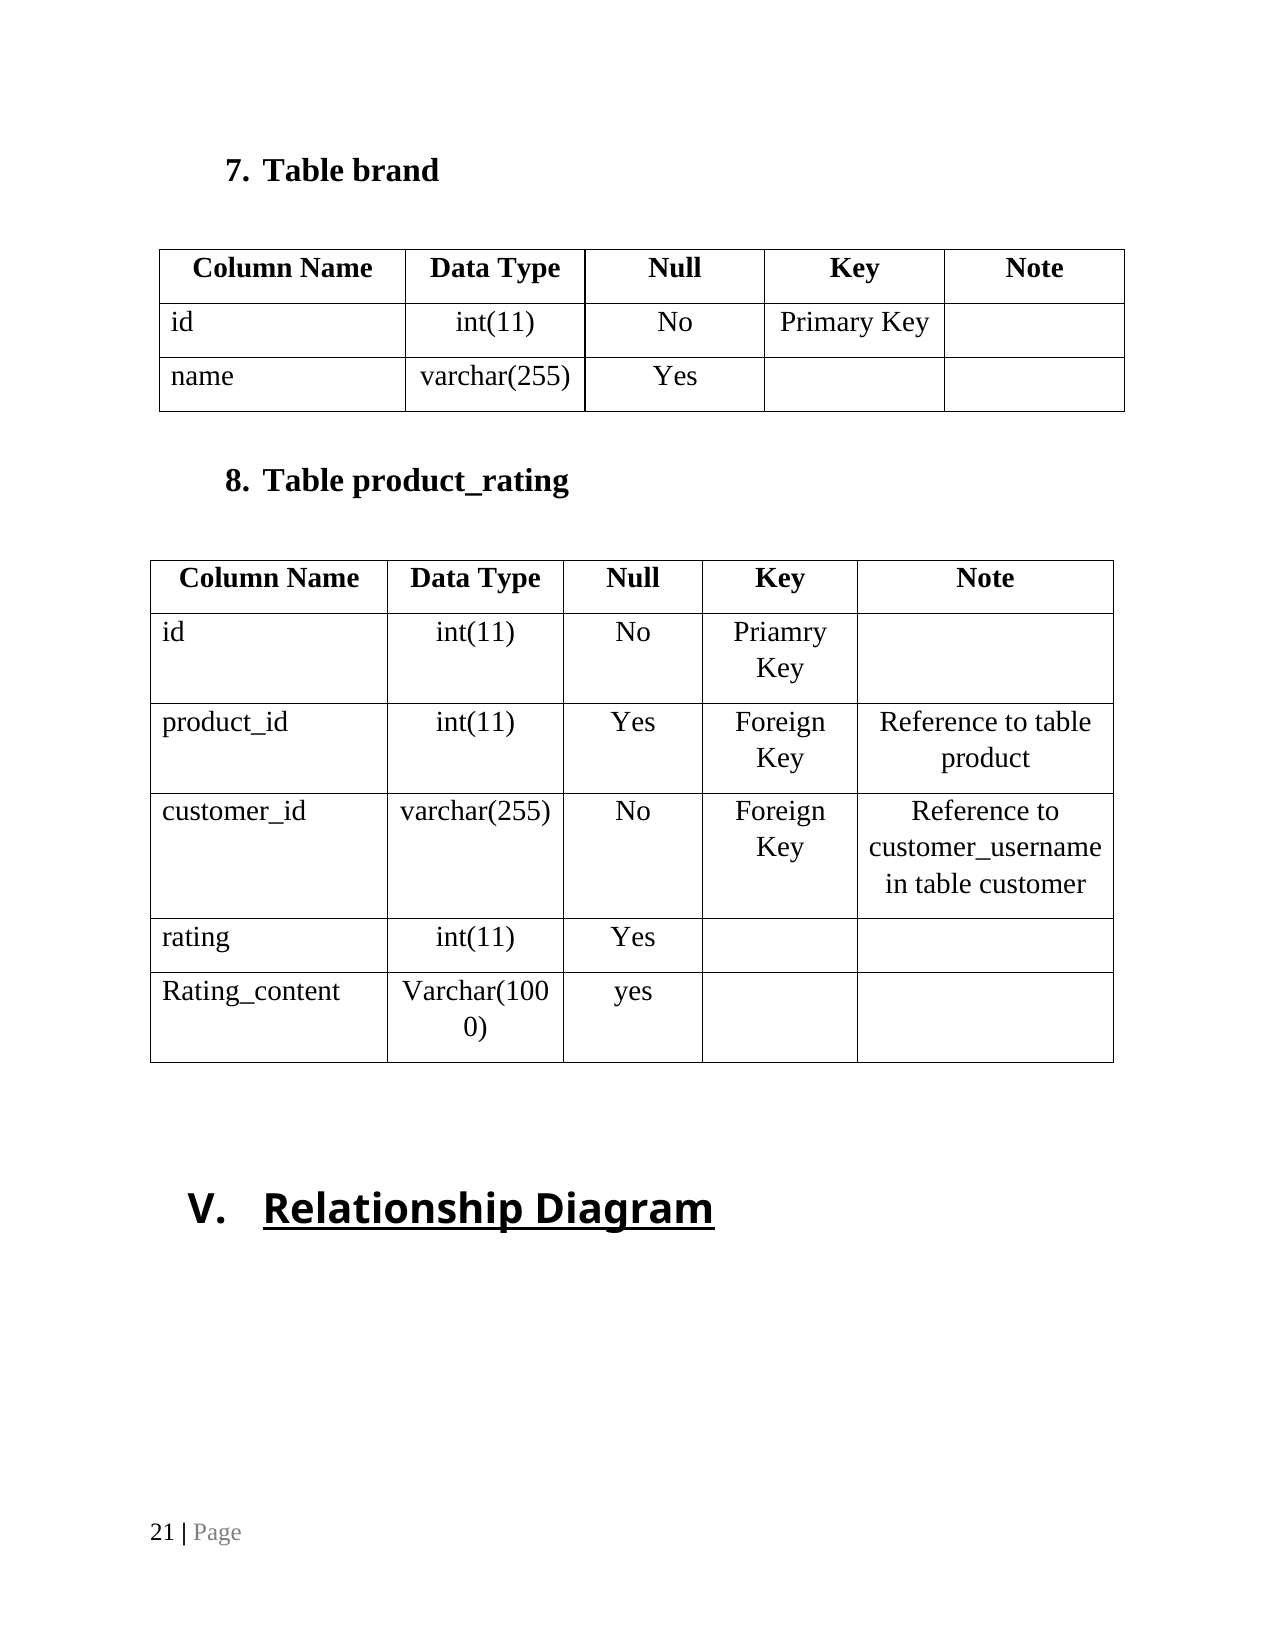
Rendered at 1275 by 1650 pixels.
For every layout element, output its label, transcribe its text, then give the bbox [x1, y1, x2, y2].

table_cell Yes [564, 919, 702, 972]
table_cell customer_id [151, 794, 387, 918]
table_cell [945, 304, 1124, 357]
table_cell Yes [586, 358, 764, 411]
table_cell [858, 614, 1113, 703]
table_cell [858, 919, 1113, 972]
table_cell Reference to table product [858, 704, 1113, 792]
table_cell Primary Key [765, 304, 944, 357]
table_cell int(11) [406, 304, 584, 357]
table_header Note [858, 561, 1113, 613]
table_cell Yes [564, 704, 702, 792]
table_cell name [160, 358, 405, 411]
table_cell yes [564, 973, 702, 1062]
list Table brand [225, 150, 1125, 188]
list Relationship Diagram [187, 1179, 1125, 1236]
table_cell [703, 973, 857, 1062]
table_cell Foreign Key [703, 704, 857, 792]
table_cell Varchar(1000) [388, 973, 563, 1062]
table_cell product_id [151, 704, 387, 792]
table_header Null [586, 250, 764, 303]
table_header Note [945, 250, 1124, 303]
table_header Data Type [406, 250, 584, 303]
list Table product_rating [225, 460, 1125, 498]
table_cell Rating_content [151, 973, 387, 1062]
table_cell [703, 919, 857, 972]
table_header Key [703, 561, 857, 613]
table_cell [765, 358, 944, 411]
table_cell varchar(255) [388, 794, 563, 918]
table_cell id [160, 304, 405, 357]
table_cell [858, 973, 1113, 1062]
table_cell Foreign Key [703, 794, 857, 918]
table_header Null [564, 561, 702, 613]
table_cell int(11) [388, 704, 563, 792]
table_cell Priamry Key [703, 614, 857, 703]
table_cell No [564, 794, 702, 918]
table_cell id [151, 614, 387, 703]
table_cell int(11) [388, 614, 563, 703]
table_cell Reference to customer_username in table customer [858, 794, 1113, 918]
table_cell rating [151, 919, 387, 972]
table_header Column Name [151, 561, 387, 613]
table_cell No [586, 304, 764, 357]
table_cell [945, 358, 1124, 411]
table_cell No [564, 614, 702, 703]
table_cell varchar(255) [406, 358, 584, 411]
table_cell int(11) [388, 919, 563, 972]
table_header Column Name [160, 250, 405, 303]
table_header Key [765, 250, 944, 303]
table_header Data Type [388, 561, 563, 613]
